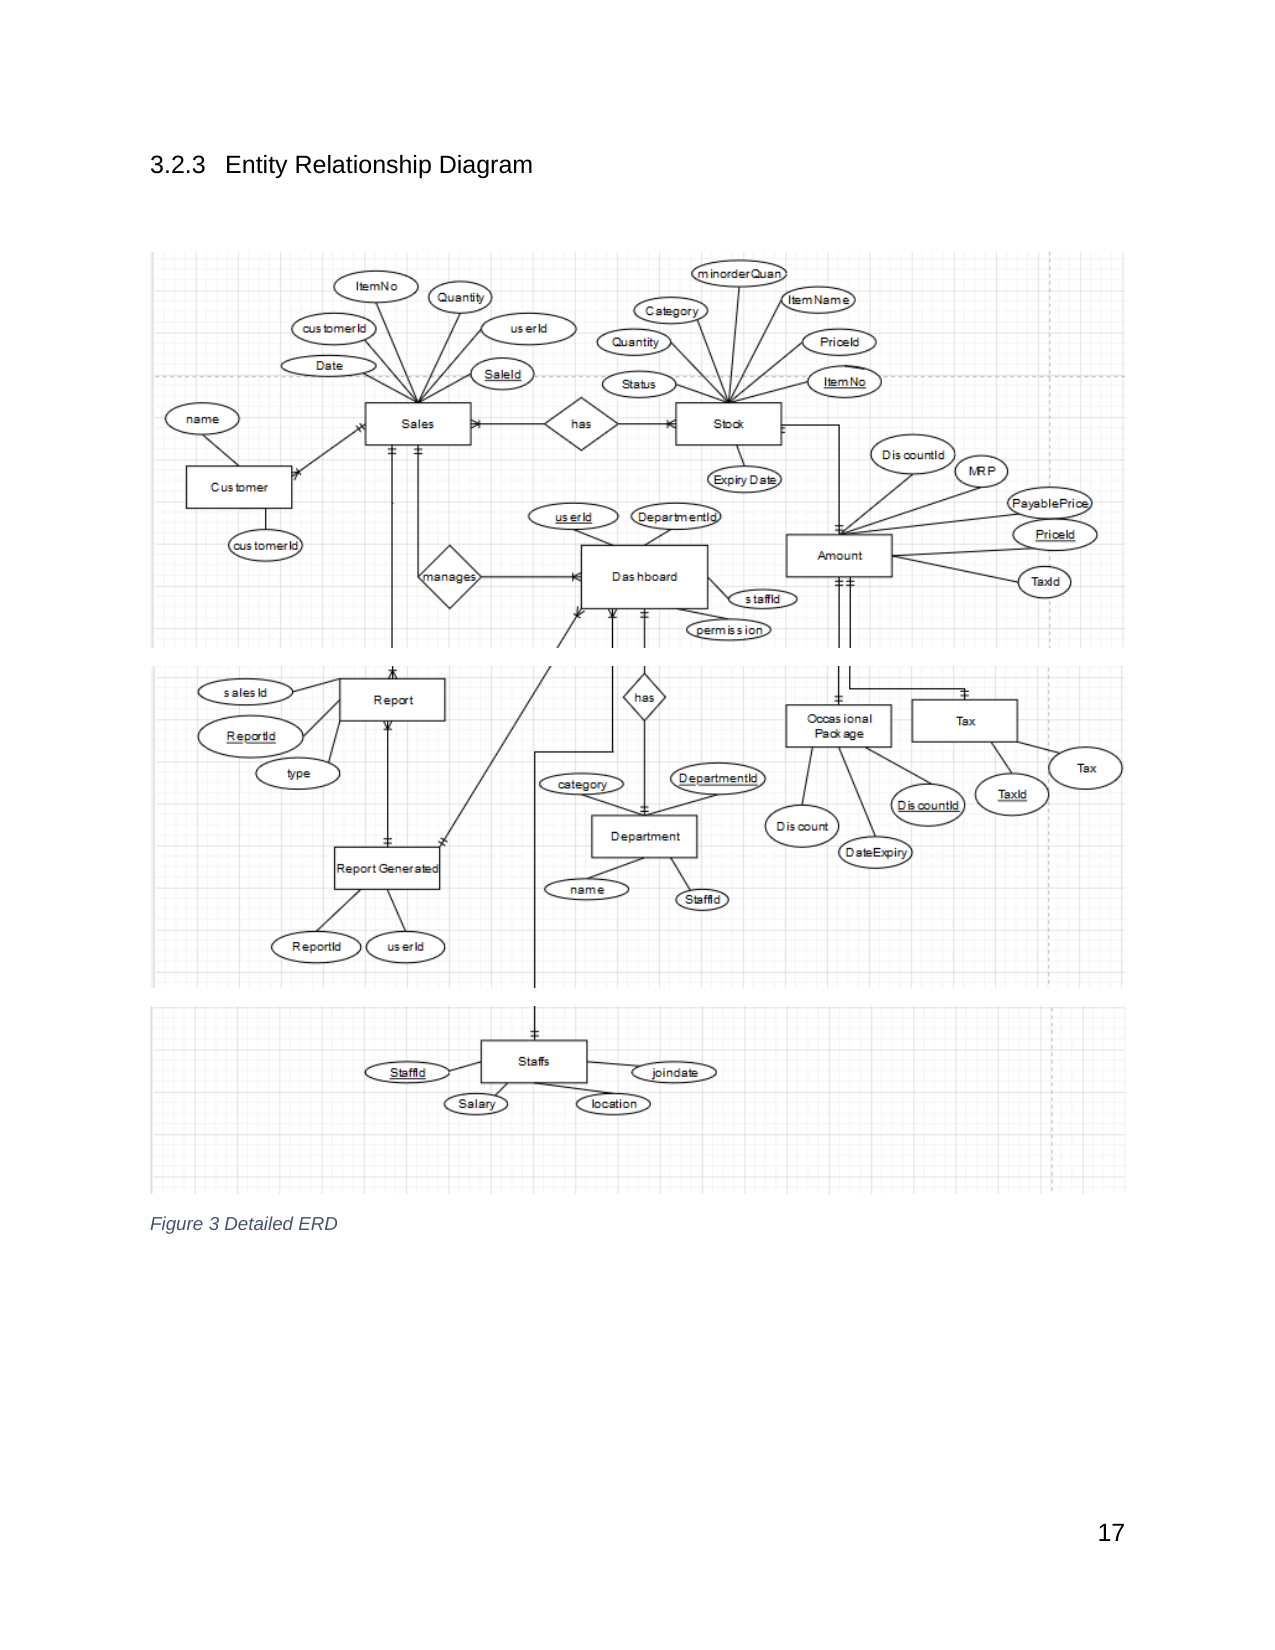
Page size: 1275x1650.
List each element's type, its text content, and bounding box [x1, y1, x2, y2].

picture [150, 666, 1125, 988]
subtitle Entity Relationship Diagram [150, 150, 1125, 179]
picture [150, 1006, 1125, 1194]
picture [150, 252, 1125, 648]
